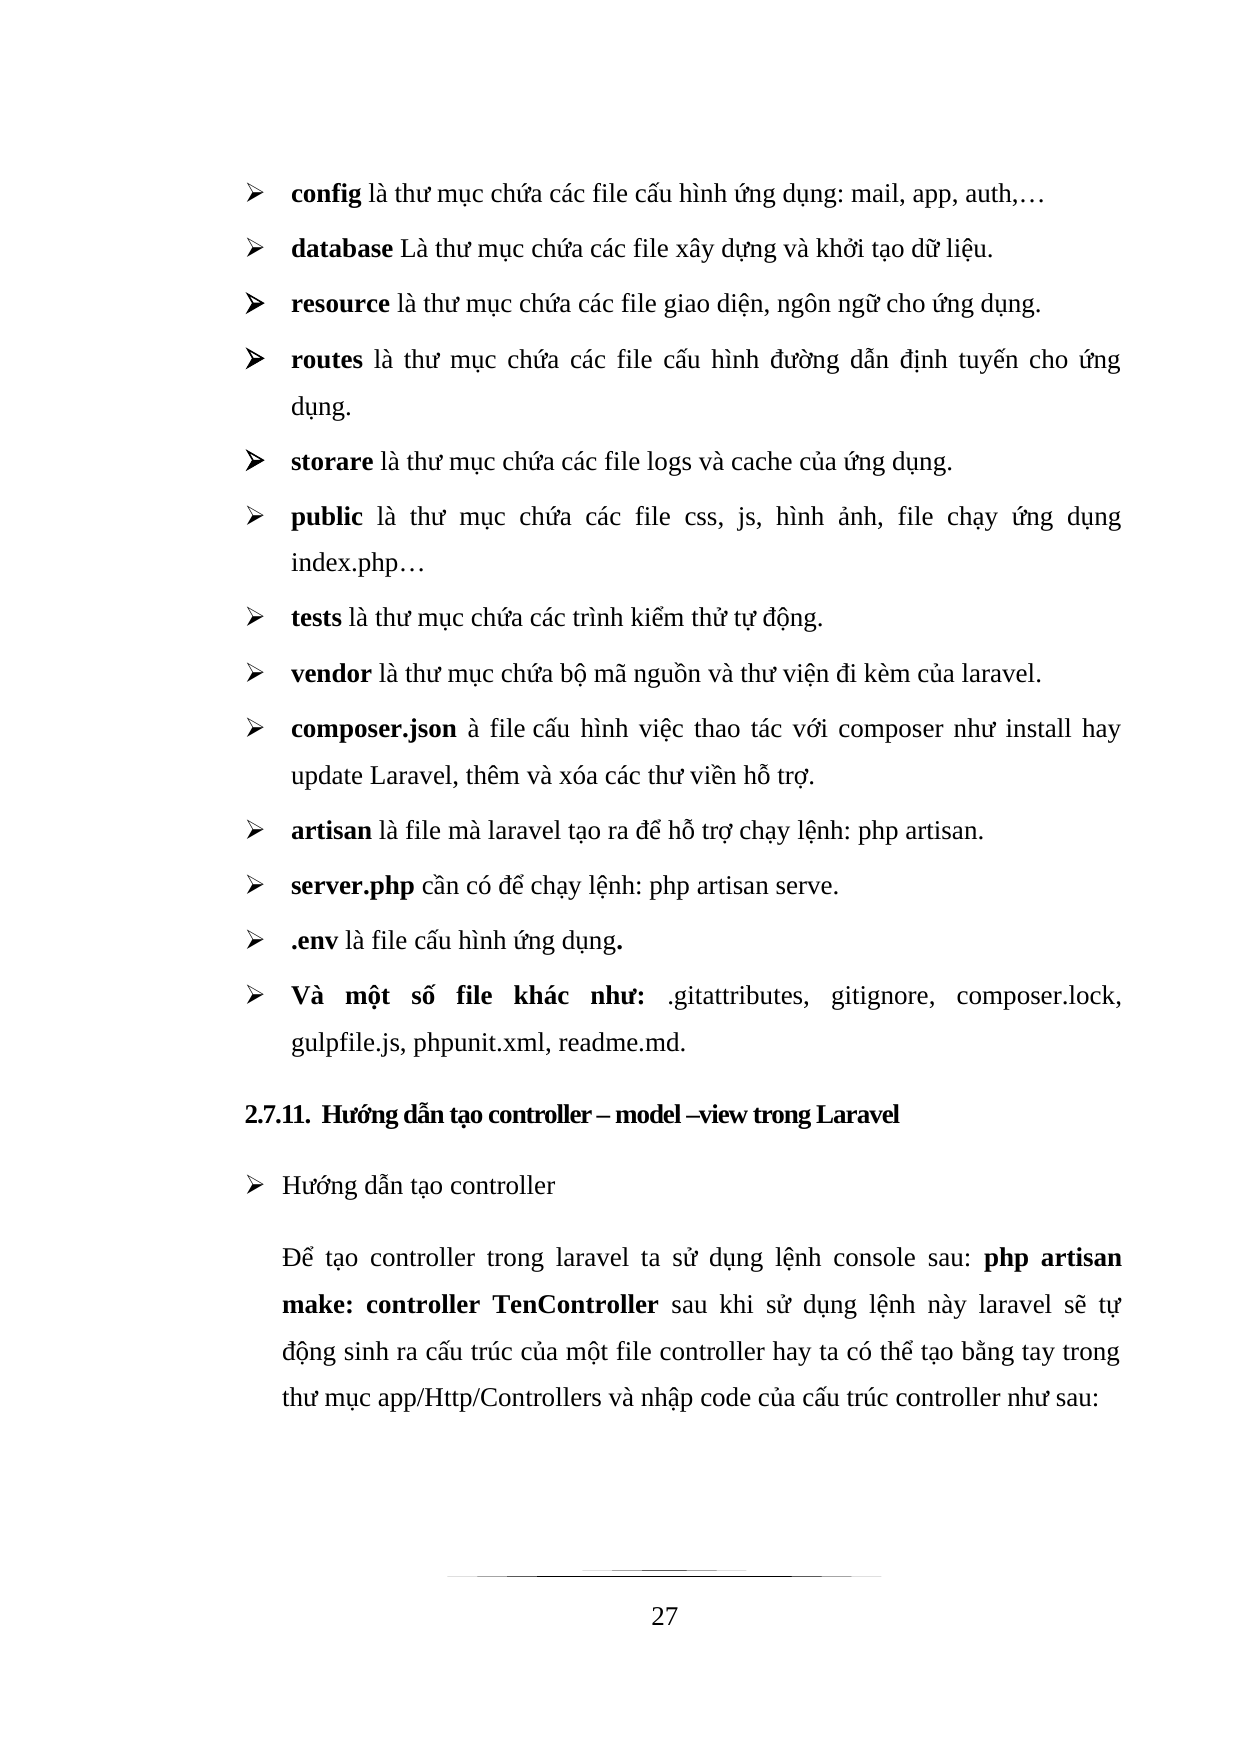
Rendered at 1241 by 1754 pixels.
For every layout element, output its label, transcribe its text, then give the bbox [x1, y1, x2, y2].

list tests là thư mục chứa các trình kiểm thử tự động. [244, 602, 1122, 633]
list storare là thư mục chứa các file logs và cache của ứng dụng. [244, 444, 1122, 476]
list resource là thư mục chứa các file giao diện, ngôn ngữ cho ứng dụng. [244, 288, 1122, 319]
list composer.json à file cấu hình việc thao tác với composer như install hay update Laravel, thêm và xóa các thư viền hỗ trợ. [244, 712, 1122, 790]
list Để tạo controller trong laravel ta sử dụng lệnh console sau: php artisan make: controller TenController sau khi sử dụng lệnh này laravel sẽ tự động sinh ra cấu trúc của một file controller hay ta có thể tạo bằng tay trong thư mục app/Http/Controllers và nhập code của cấu trúc controller như sau: [282, 1241, 1122, 1412]
list public là thư mục chứa các file css, js, hình ảnh, file chạy ứng dụng index.php… [244, 500, 1122, 578]
list database Là thư mục chứa các file xây dựng và khởi tạo dữ liệu. [244, 232, 1122, 264]
list .env là file cấu hình ứng dụng. [244, 924, 1122, 955]
list artisan là file mà laravel tạo ra để hỗ trợ chạy lệnh: php artisan. [244, 814, 1122, 845]
list config là thư mục chứa các file cấu hình ứng dụng: mail, app, auth,… [244, 177, 1122, 208]
list routes là thư mục chứa các file cấu hình đường dẫn định tuyến cho ứng dụng. [244, 343, 1122, 421]
list Và một số file khác như: .gitattributes, gitignore, composer.lock, gulpfile.js, phpunit.xml, readme.md. [244, 979, 1122, 1057]
title 2.7.11. Hướng dẫn tạo controller – model –view trong Laravel [244, 1098, 1122, 1129]
list server.php cần có để chạy lệnh: php artisan serve. [244, 869, 1122, 900]
list Hướng dẫn tạo controller [244, 1169, 1122, 1201]
list vendor là thư mục chứa bộ mã nguồn và thư viện đi kèm của laravel. [244, 657, 1122, 688]
